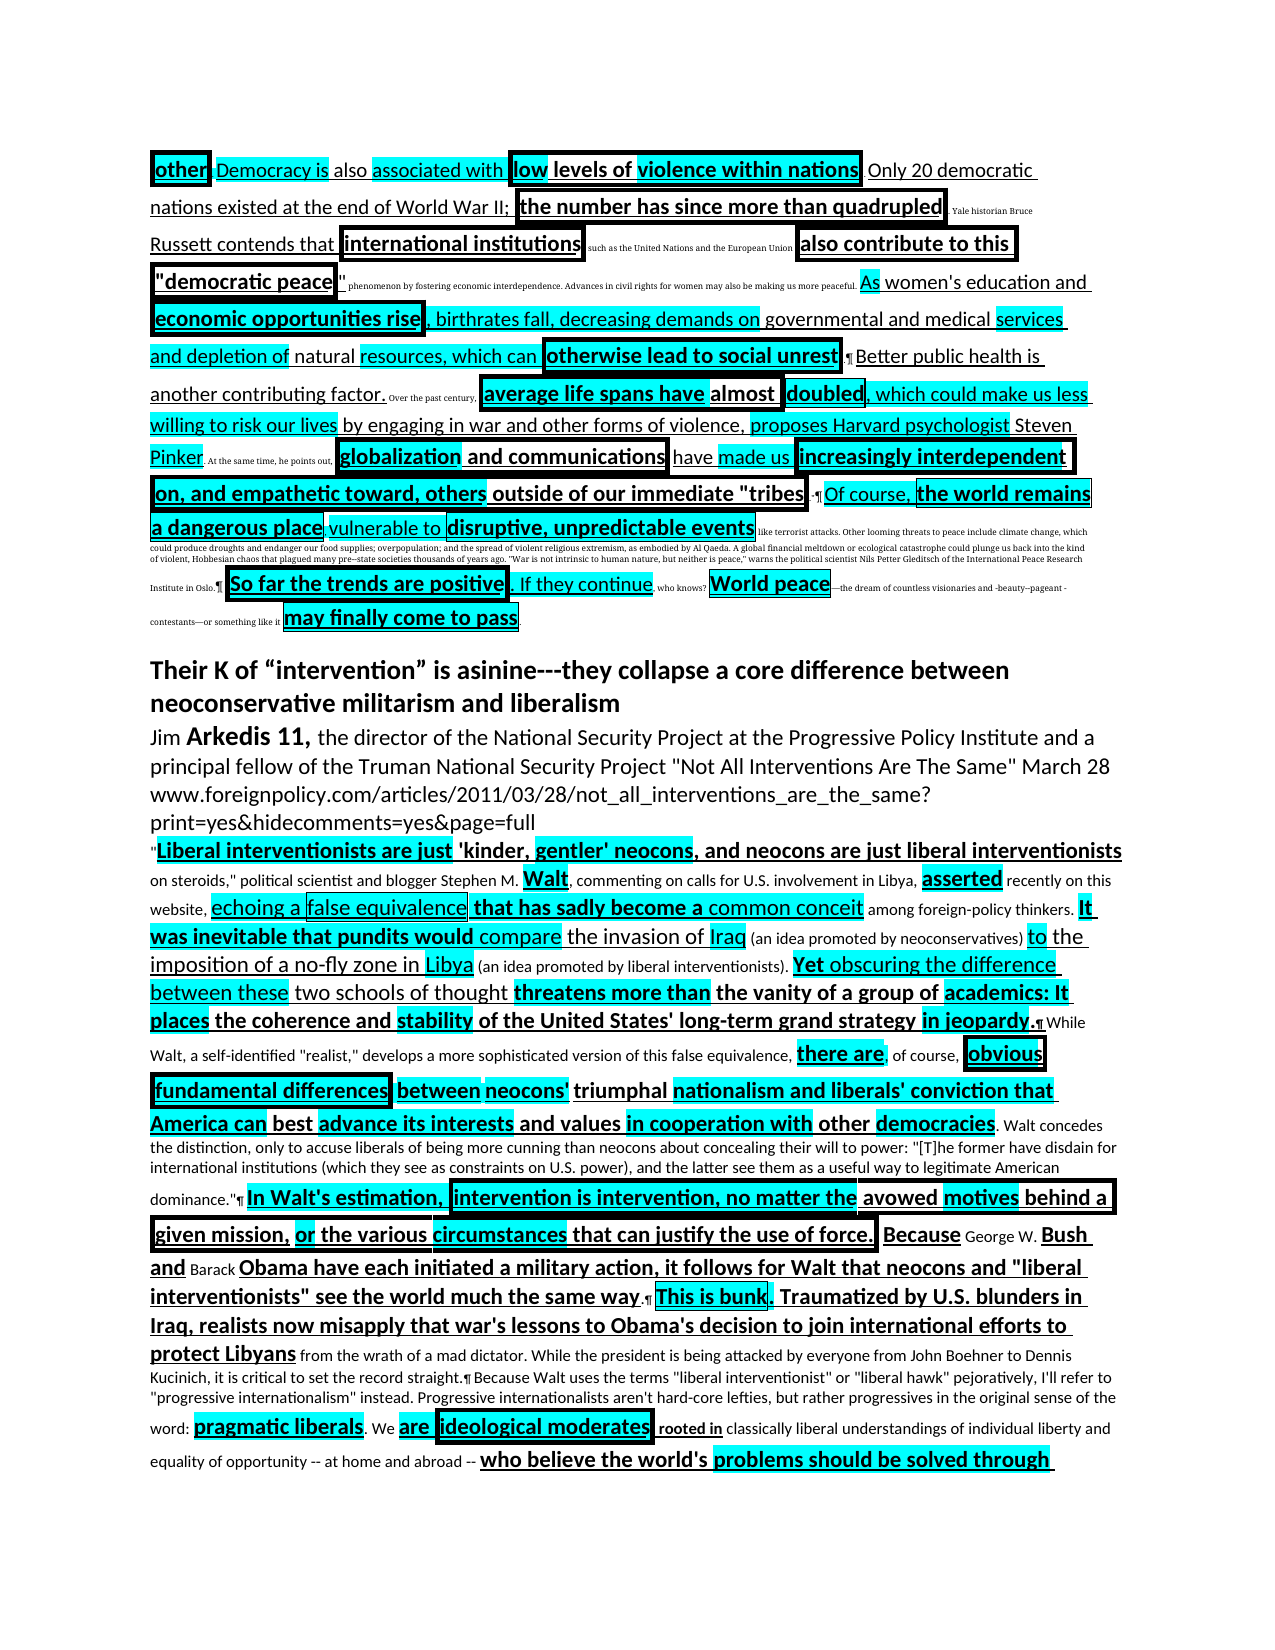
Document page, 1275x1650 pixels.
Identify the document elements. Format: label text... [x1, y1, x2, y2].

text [150, 836, 1125, 1473]
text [150, 150, 1095, 632]
subtitle Their K of “intervention” is asinine---they collapse a core difference between neoconservative militarism and liberalism [150, 653, 1125, 719]
text Jim Arkedis 11, the director of the National Security Project at the Progressive Policy Institute and a principal fellow of the Truman National Security Project "Not All Interventions Are The Same" March 28 www.foreignpolicy.com/articles/2011/03/28/not_all_interventions_are_the_same?print=yes&hidecomments=yes&page=full [150, 719, 1125, 836]
